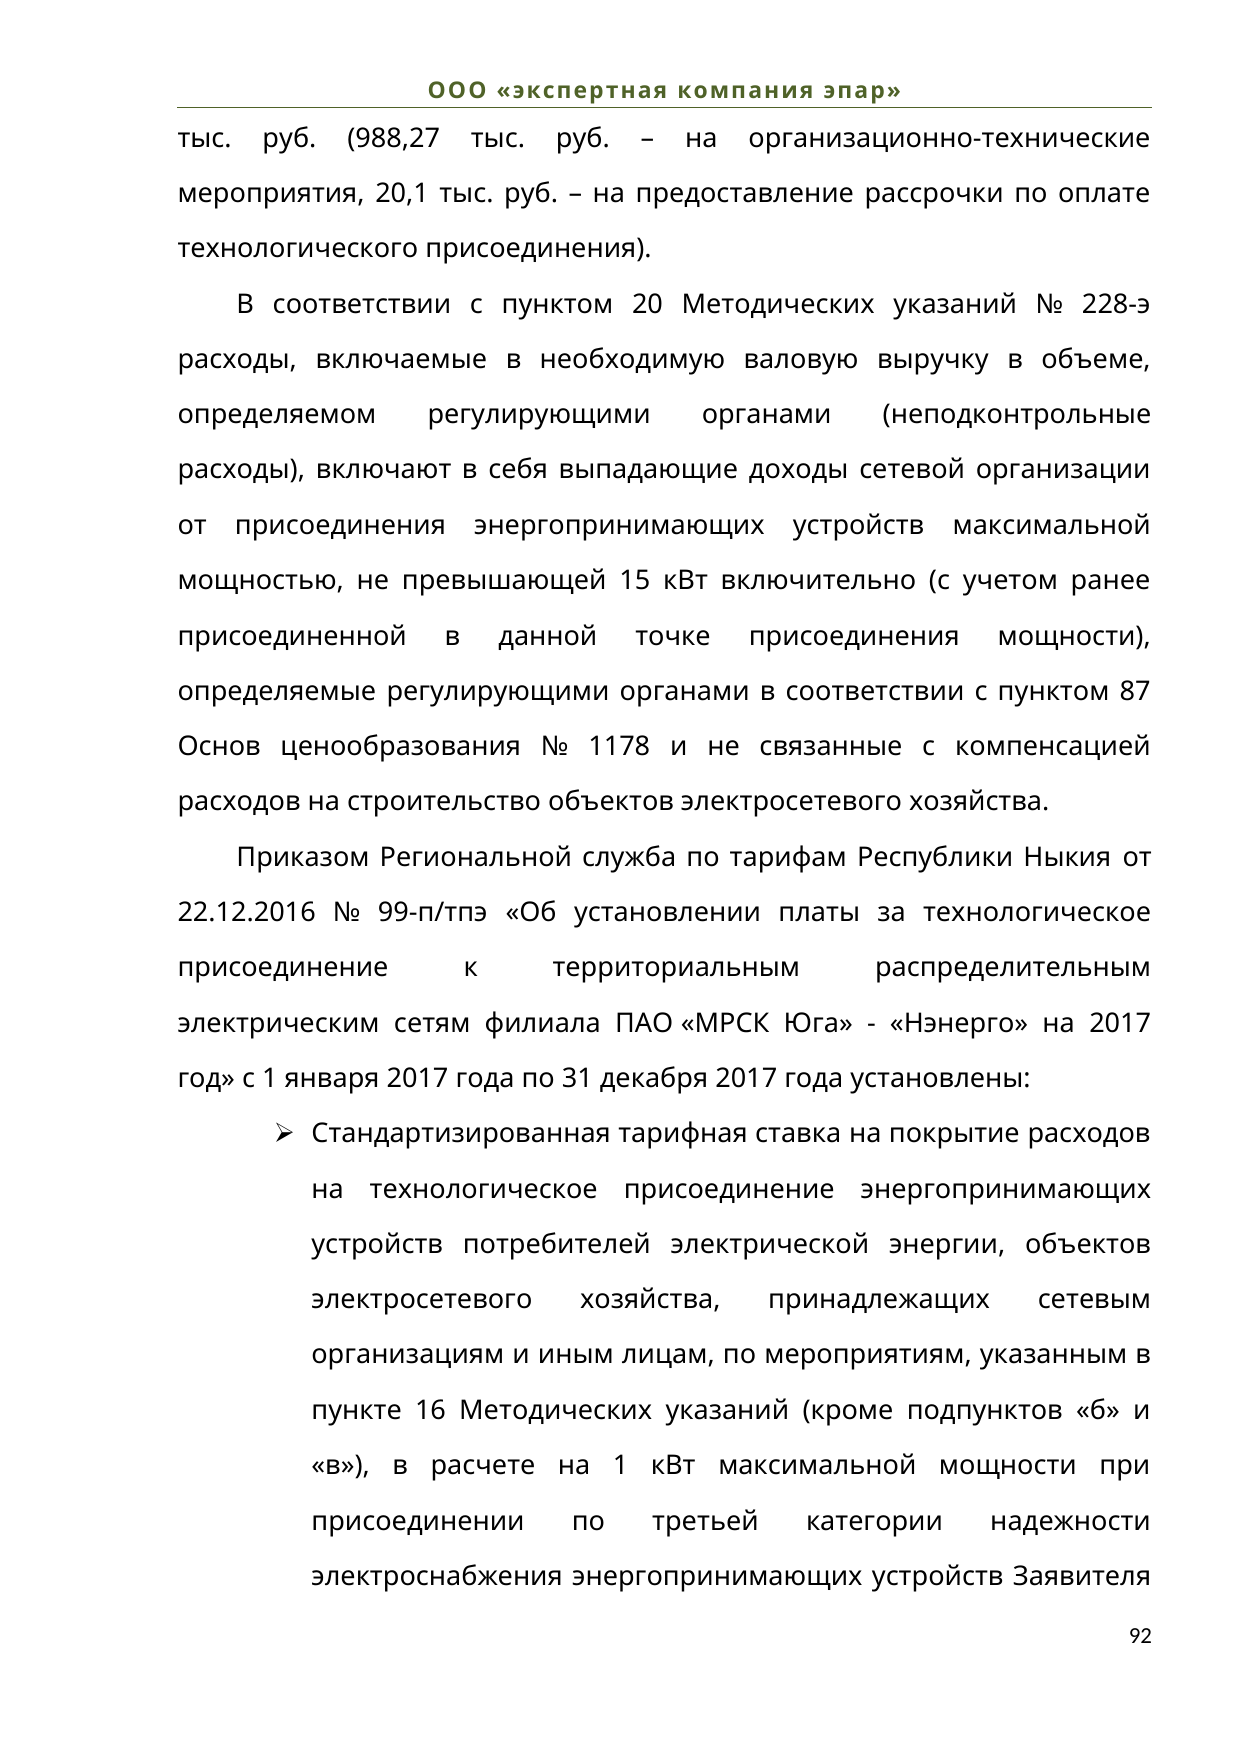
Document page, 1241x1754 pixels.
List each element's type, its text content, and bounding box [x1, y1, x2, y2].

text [177, 118, 1152, 266]
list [274, 1114, 1152, 1593]
text Приказом Региональной служба по тарифам Республики Ныкия от 22.12.2016 № 99-п/тпэ «Об установлении платы за технологическое присоединение к территориальным распределительным электрическим сетям филиала ПАО «МРСК Юга» - «Нэнерго» на 2017 год» с 1 января 2017 года по 31 декабря 2017 года установлены: [177, 837, 1152, 1095]
text В соответствии с пунктом 20 Методических указаний № 228-э расходы, включаемые в необходимую валовую выручку в объеме, определяемом регулирующими органами (неподконтрольные расходы), включают в себя выпадающие доходы сетевой организации от присоединения энергопринимающих устройств максимальной мощностью, не превышающей 15 кВт включительно (с учетом ранее присоединенной в данной точке присоединения мощности), определяемые регулирующими органами в соответствии с пунктом 87 Основ ценообразования № 1178 и не связанные с компенсацией расходов на строительство объектов электросетевого хозяйства. [177, 284, 1152, 819]
